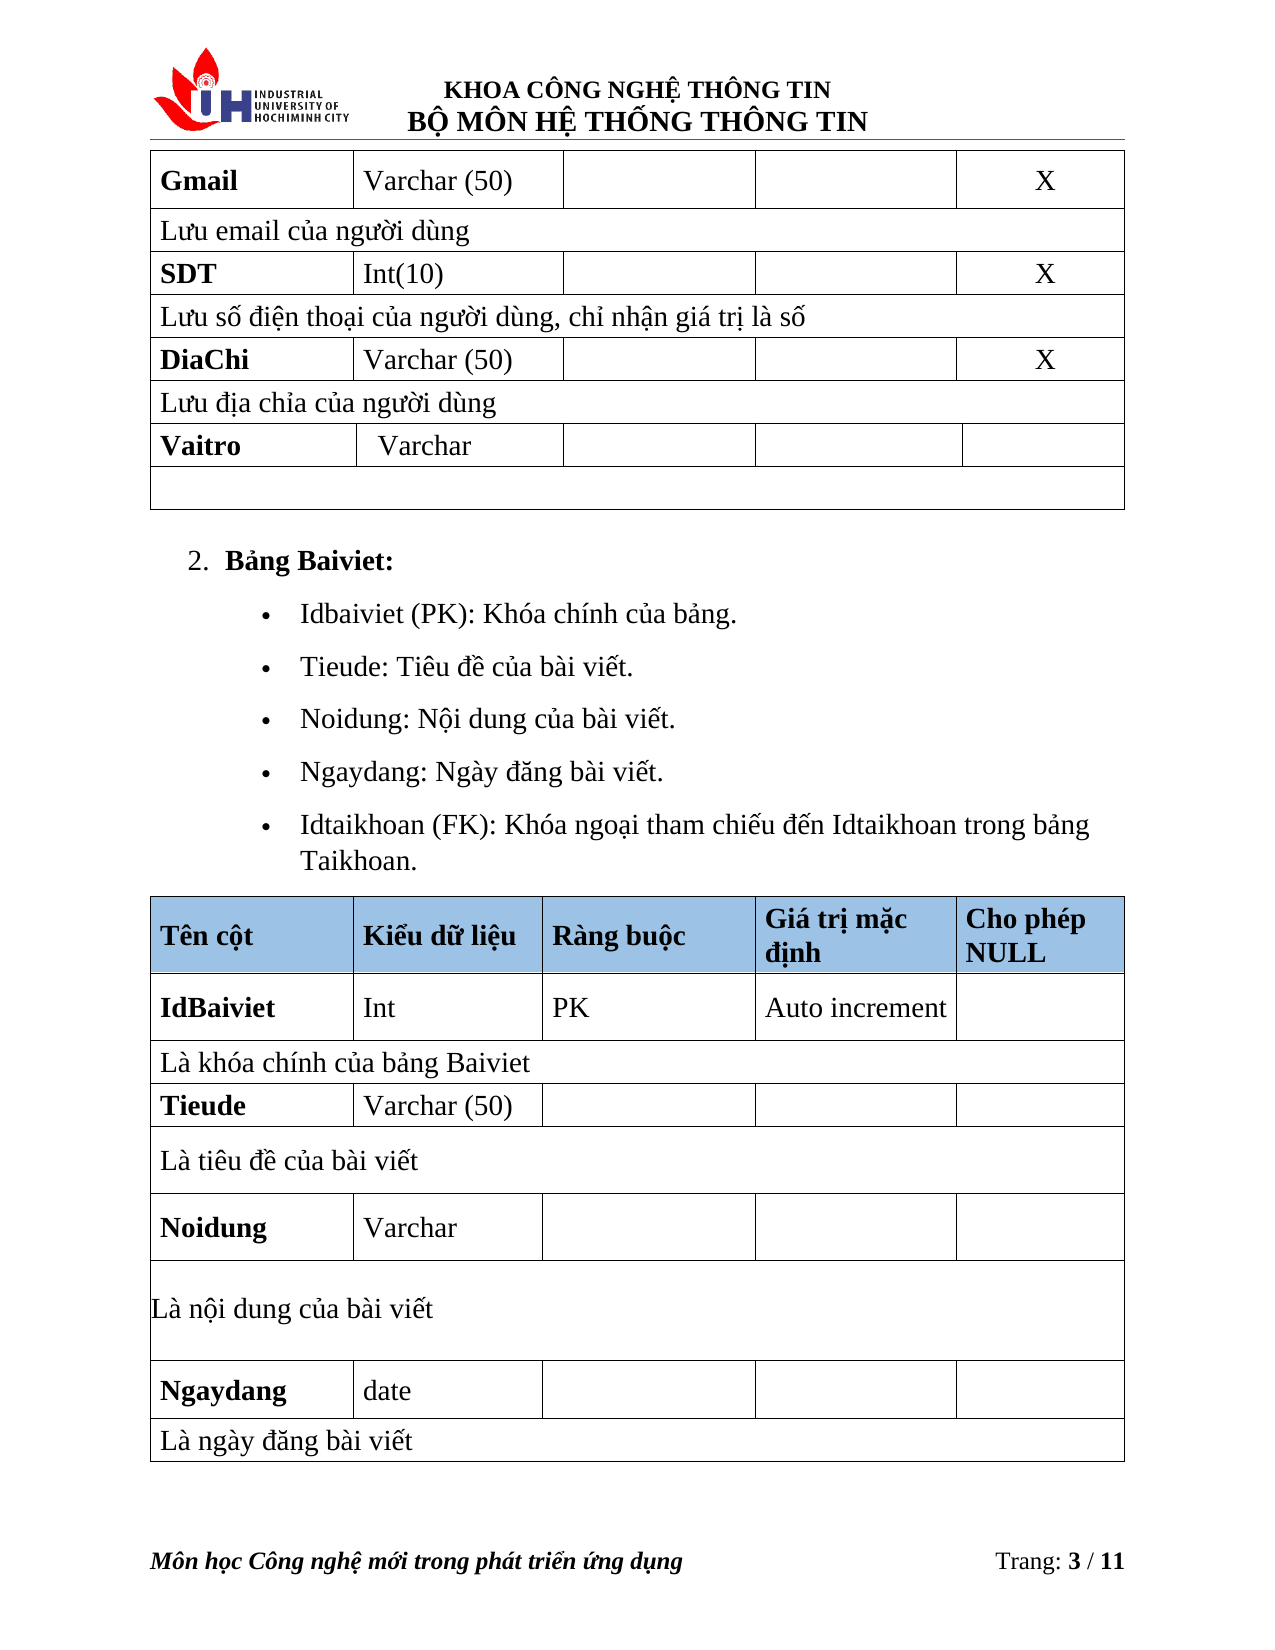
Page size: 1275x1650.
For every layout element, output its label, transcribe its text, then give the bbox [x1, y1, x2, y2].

table_cell Lưu email của người dùng [151, 209, 1124, 251]
table_cell date [354, 1361, 542, 1418]
table_cell Noidung [151, 1194, 353, 1260]
table_cell X [957, 338, 1124, 380]
table_header Cho phép NULL [957, 897, 1124, 972]
table_cell [756, 252, 956, 294]
table_cell [957, 1361, 1124, 1418]
table_cell PK [543, 974, 755, 1040]
table_cell Là ngày đăng bài viết [151, 1419, 1124, 1461]
list Ngaydang: Ngày đăng bài viết. [262, 754, 1125, 788]
table_cell [963, 424, 1124, 466]
table_cell [564, 338, 755, 380]
picture [150, 43, 354, 133]
table_cell [756, 424, 962, 466]
table_cell Varchar (50) [354, 338, 563, 380]
table_header Ràng buộc [543, 897, 755, 972]
table_cell Tieude [151, 1084, 353, 1126]
table_cell [957, 1084, 1124, 1126]
table_cell [756, 1361, 956, 1418]
table_cell X [957, 151, 1124, 208]
table_cell [957, 1194, 1124, 1260]
table_cell Là nội dung của bài viết [151, 1261, 1124, 1360]
table_header Kiểu dữ liệu [354, 897, 542, 972]
list Idtaikhoan (FK): Khóa ngoại tham chiếu đến Idtaikhoan trong bảng Taikhoan. [262, 807, 1125, 877]
table_cell X [957, 252, 1124, 294]
table_cell [957, 974, 1124, 1040]
table_header Giá trị mặc định [756, 897, 956, 972]
table_cell [564, 252, 755, 294]
list Idbaiviet (PK): Khóa chính của bảng. [262, 596, 1125, 629]
table_cell [543, 1194, 755, 1260]
table_cell [543, 1084, 755, 1126]
table_cell Int [354, 974, 542, 1040]
table_cell Là khóa chính của bảng Baiviet [151, 1041, 1124, 1083]
list Bảng Baiviet: [187, 543, 1125, 577]
table_cell IdBaiviet [151, 974, 353, 1040]
table_cell [564, 151, 755, 208]
table_cell [756, 151, 956, 208]
table_cell Varchar [357, 424, 563, 466]
table_cell Varchar [354, 1194, 542, 1260]
table_cell [564, 424, 755, 466]
table_cell Gmail [151, 151, 353, 208]
table_cell [151, 467, 1124, 508]
table_cell [756, 338, 956, 380]
table_cell Vaitro [151, 424, 356, 466]
table_cell Int(10) [354, 252, 563, 294]
table_cell [756, 1084, 956, 1126]
table_cell SDT [151, 252, 353, 294]
table_header Tên cột [151, 897, 353, 972]
table_cell Lưu địa chỉa của người dùng [151, 381, 1124, 423]
table_cell Varchar (50) [354, 1084, 542, 1126]
table_cell Lưu số điện thoại của người dùng, chỉ nhận giá trị là số [151, 295, 1124, 337]
table_cell Varchar (50) [354, 151, 563, 208]
table_cell DiaChi [151, 338, 353, 380]
table_cell Là tiêu đề của bài viết [151, 1127, 1124, 1193]
table_cell [543, 1361, 755, 1418]
table_cell [756, 1194, 956, 1260]
list Tieude: Tiêu đề của bài viết. [262, 649, 1125, 682]
list Noidung: Nội dung của bài viết. [262, 701, 1125, 735]
table_cell Auto increment [756, 974, 956, 1040]
table_cell Ngaydang [151, 1361, 353, 1418]
